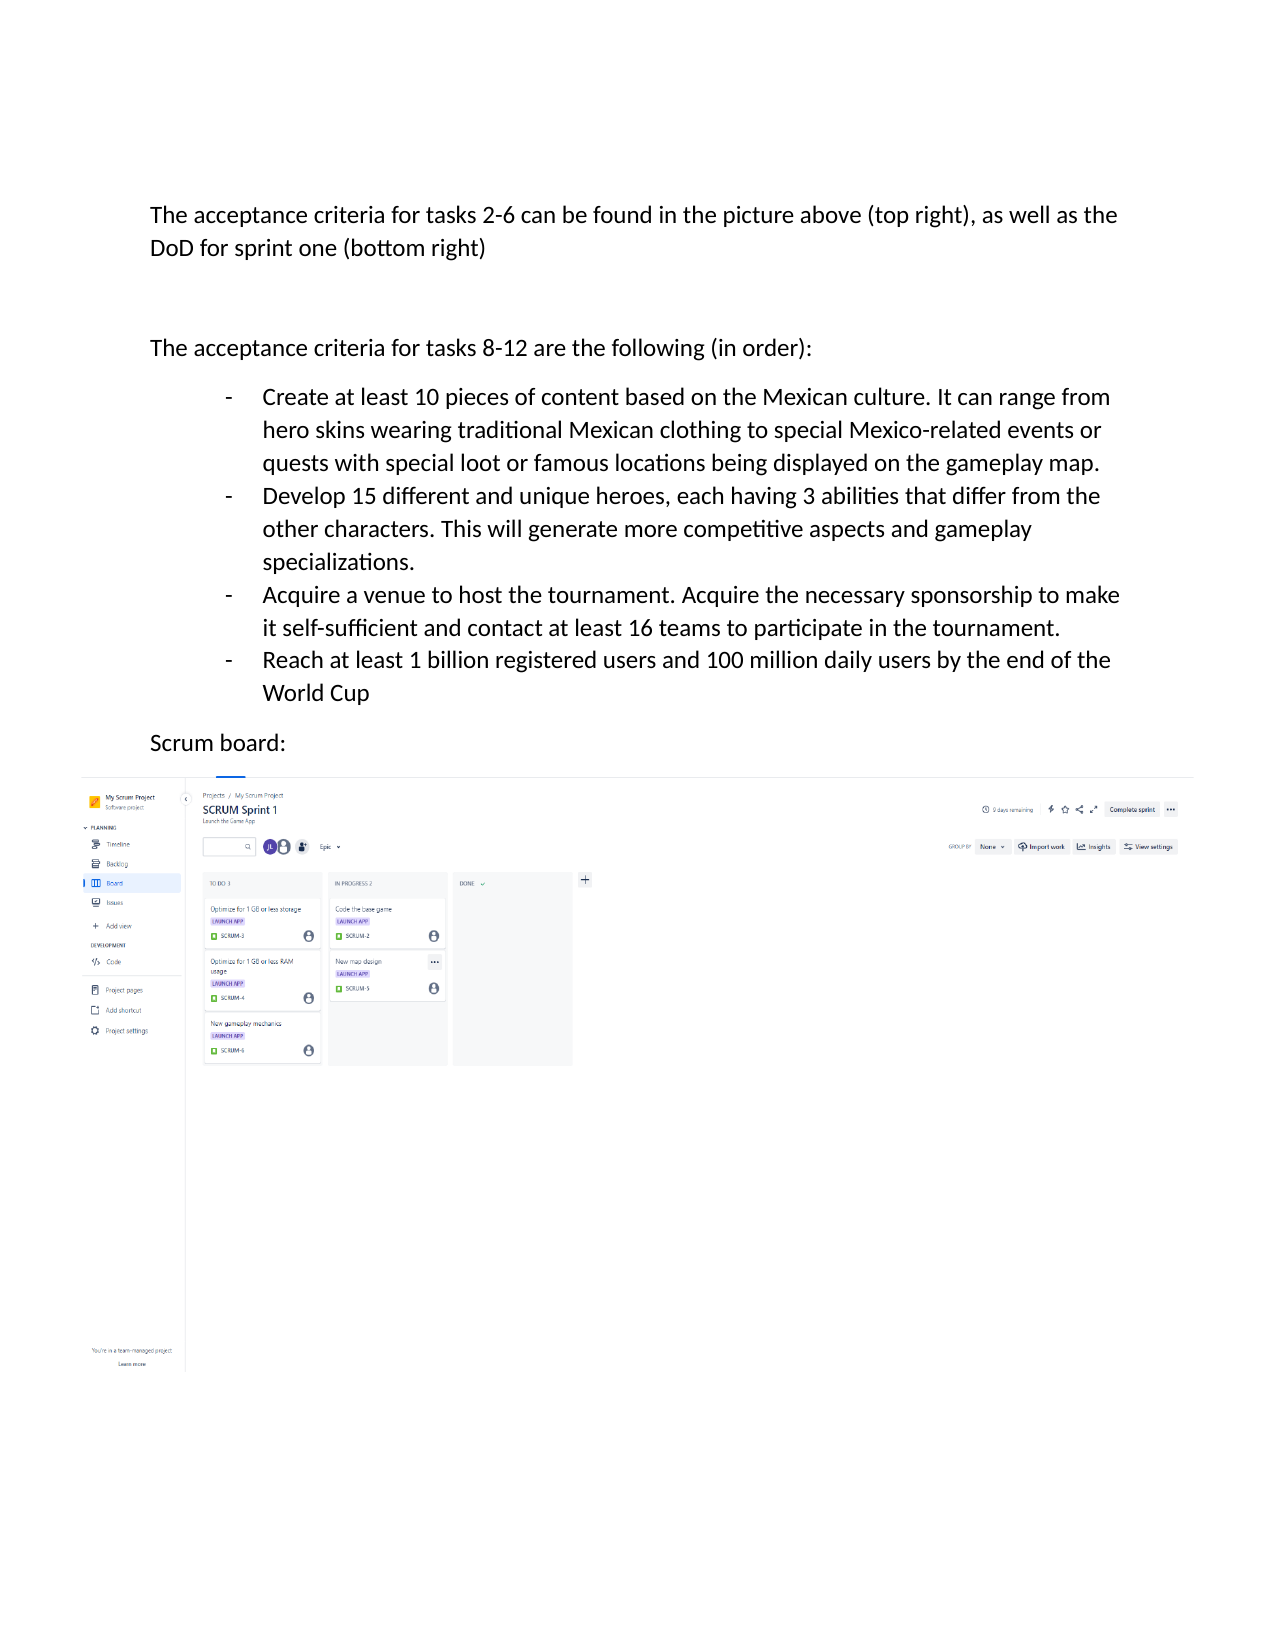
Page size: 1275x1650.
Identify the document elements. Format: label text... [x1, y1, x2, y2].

list Develop 15 different and unique heroes, each having 3 abilities that differ from the other characters. This will generate more competitive aspects and gameplay specializations. [225, 480, 1125, 576]
picture [81, 776, 1194, 1372]
list Acquire a venue to host the tournament. Acquire the necessary sponsorship to make it self-sufficient and contact at least 16 teams to participate in the tournament. [225, 579, 1125, 642]
list Create at least 10 pieces of content based on the Mexican culture. It can range from hero skins wearing traditional Mexican clothing to special Mexico-related events or quests with special loot or famous locations being displayed on the gameplay map. [225, 381, 1125, 478]
list Reach at least 1 billion registered users and 100 million daily users by the end of the World Cup [225, 644, 1125, 708]
text Scrum board: [150, 727, 1125, 758]
text The acceptance criteria for tasks 2-6 can be found in the picture above (top right), as well as the DoD for sprint one (bottom right) [150, 199, 1125, 263]
text The acceptance criteria for tasks 8-12 are the following (in order): [150, 332, 1125, 362]
